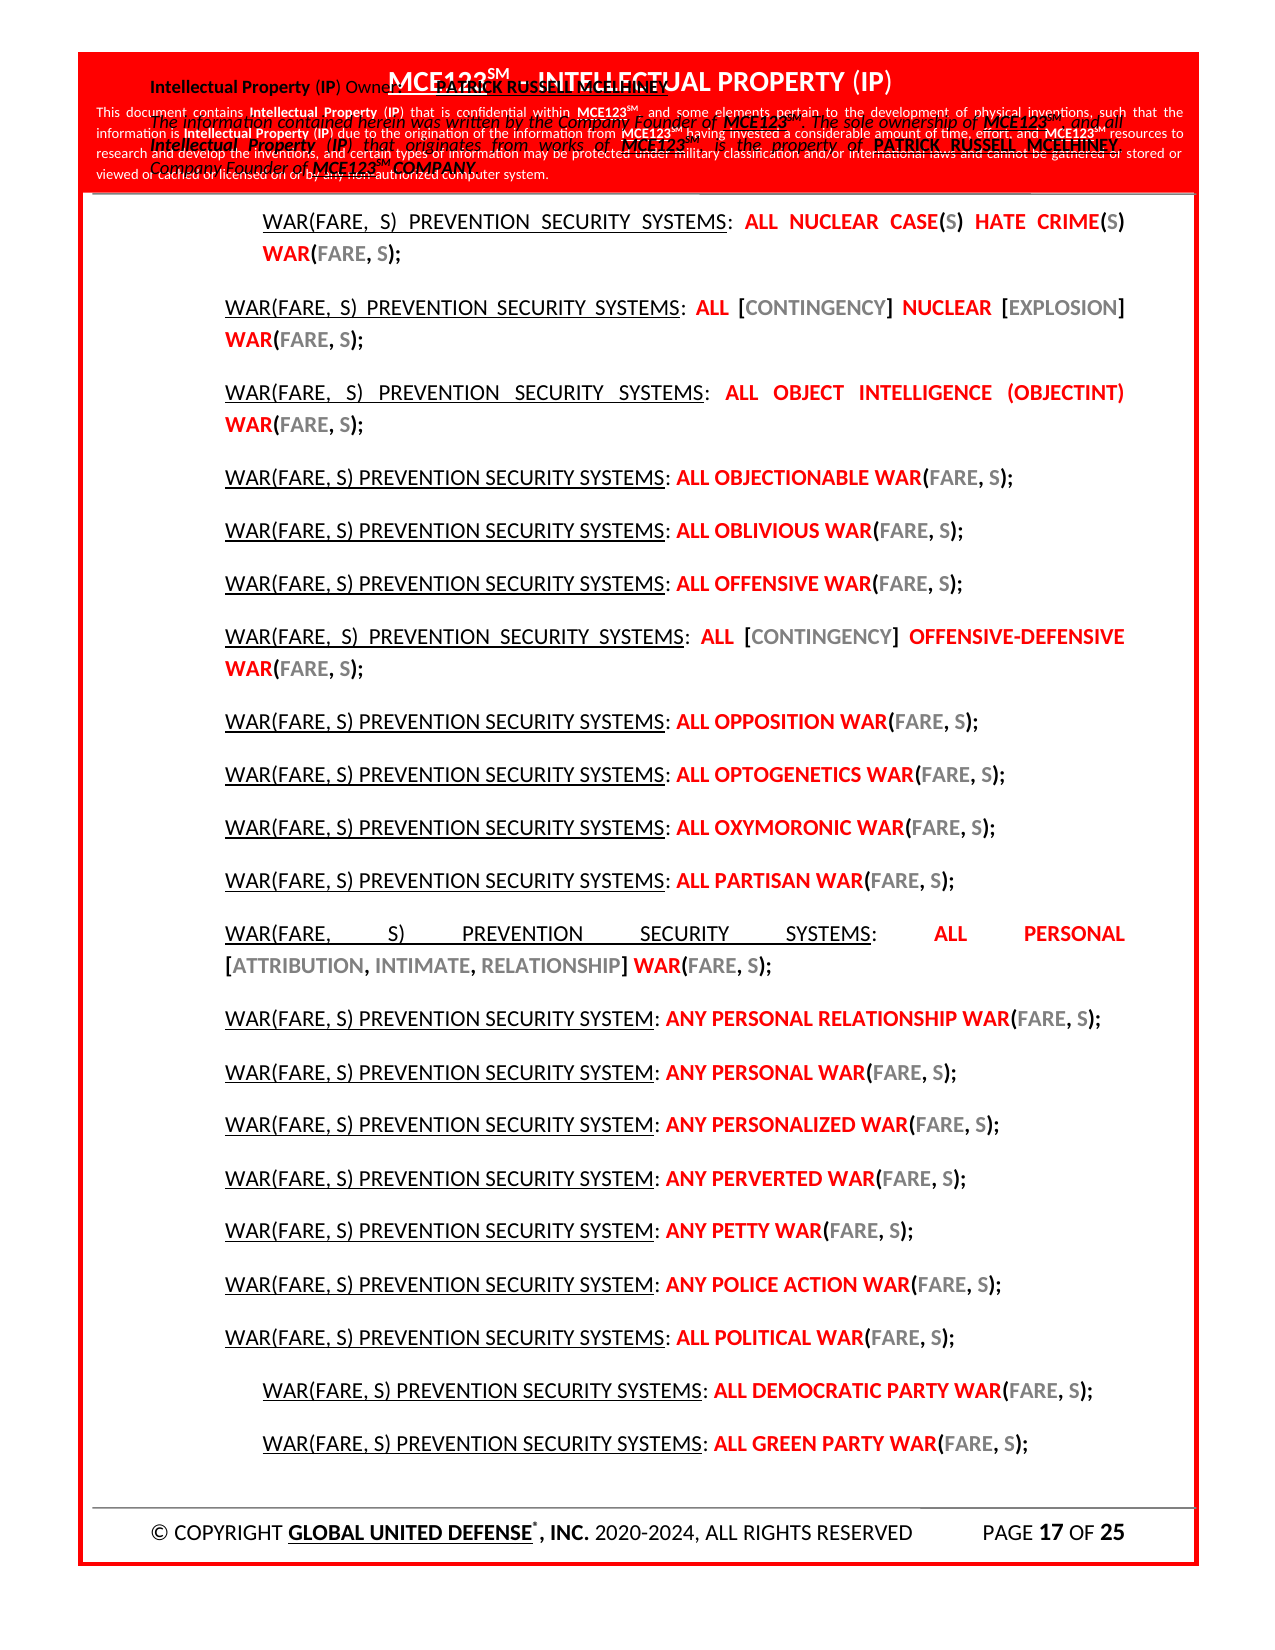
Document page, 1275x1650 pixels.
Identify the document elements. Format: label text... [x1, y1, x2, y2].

text WAR(FARE, S) PREVENTION SECURITY SYSTEMS: ALL PERSONAL [ATTRIBUTION, INTIMATE, RELATIONSHIP] WAR(FARE, S); [225, 919, 1125, 979]
text WAR(FARE, S) PREVENTION SECURITY SYSTEMS: ALL OBLIVIOUS WAR(FARE, S); [225, 516, 1125, 544]
text WAR(FARE, S) PREVENTION SECURITY SYSTEMS: ALL OPTOGENETICS WAR(FARE, S); [225, 760, 1125, 788]
text WAR(FARE, S) PREVENTION SECURITY SYSTEMS: ALL DEMOCRATIC PARTY WAR(FARE, S); [262, 1376, 1125, 1404]
text WAR(FARE, S) PREVENTION SECURITY SYSTEM: ANY PETTY WAR(FARE, S); [225, 1217, 1125, 1245]
text WAR(FARE, S) PREVENTION SECURITY SYSTEM: ANY POLICE ACTION WAR(FARE, S); [225, 1270, 1125, 1298]
text WAR(FARE, S) PREVENTION SECURITY SYSTEMS: ALL OPPOSITION WAR(FARE, S); [225, 707, 1125, 735]
text WAR(FARE, S) PREVENTION SECURITY SYSTEM: ANY PERVERTED WAR(FARE, S); [225, 1164, 1125, 1192]
text WAR(FARE, S) PREVENTION SECURITY SYSTEMS: ALL POLITICAL WAR(FARE, S); [225, 1323, 1125, 1351]
text WAR(FARE, S) PREVENTION SECURITY SYSTEM: ANY PERSONALIZED WAR(FARE, S); [225, 1111, 1125, 1139]
text WAR(FARE, S) PREVENTION SECURITY SYSTEMS: ALL NUCLEAR CASE(S) HATE CRIME(S) WAR(FARE, S); [262, 207, 1125, 268]
text WAR(FARE, S) PREVENTION SECURITY SYSTEMS: ALL GREEN PARTY WAR(FARE, S); [262, 1429, 1125, 1457]
text WAR(FARE, S) PREVENTION SECURITY SYSTEMS: ALL OFFENSIVE WAR(FARE, S); [225, 569, 1125, 597]
text WAR(FARE, S) PREVENTION SECURITY SYSTEMS: ALL OBJECTIONABLE WAR(FARE, S); [225, 463, 1125, 491]
text WAR(FARE, S) PREVENTION SECURITY SYSTEMS: ALL PARTISAN WAR(FARE, S); [225, 866, 1125, 894]
text WAR(FARE, S) PREVENTION SECURITY SYSTEM: ANY PERSONAL RELATIONSHIP WAR(FARE, S); [225, 1004, 1125, 1033]
text WAR(FARE, S) PREVENTION SECURITY SYSTEMS: ALL [CONTINGENCY] OFFENSIVE-DEFENSIVE WAR(FARE, S); [225, 622, 1125, 682]
text WAR(FARE, S) PREVENTION SECURITY SYSTEMS: ALL OBJECT INTELLIGENCE (OBJECTINT) WAR(FARE, S); [225, 378, 1125, 438]
text WAR(FARE, S) PREVENTION SECURITY SYSTEMS: ALL [CONTINGENCY] NUCLEAR [EXPLOSION] WAR(FARE, S); [225, 293, 1125, 353]
text WAR(FARE, S) PREVENTION SECURITY SYSTEM: ANY PERSONAL WAR(FARE, S); [225, 1058, 1125, 1086]
text WAR(FARE, S) PREVENTION SECURITY SYSTEMS: ALL OXYMORONIC WAR(FARE, S); [225, 813, 1125, 841]
